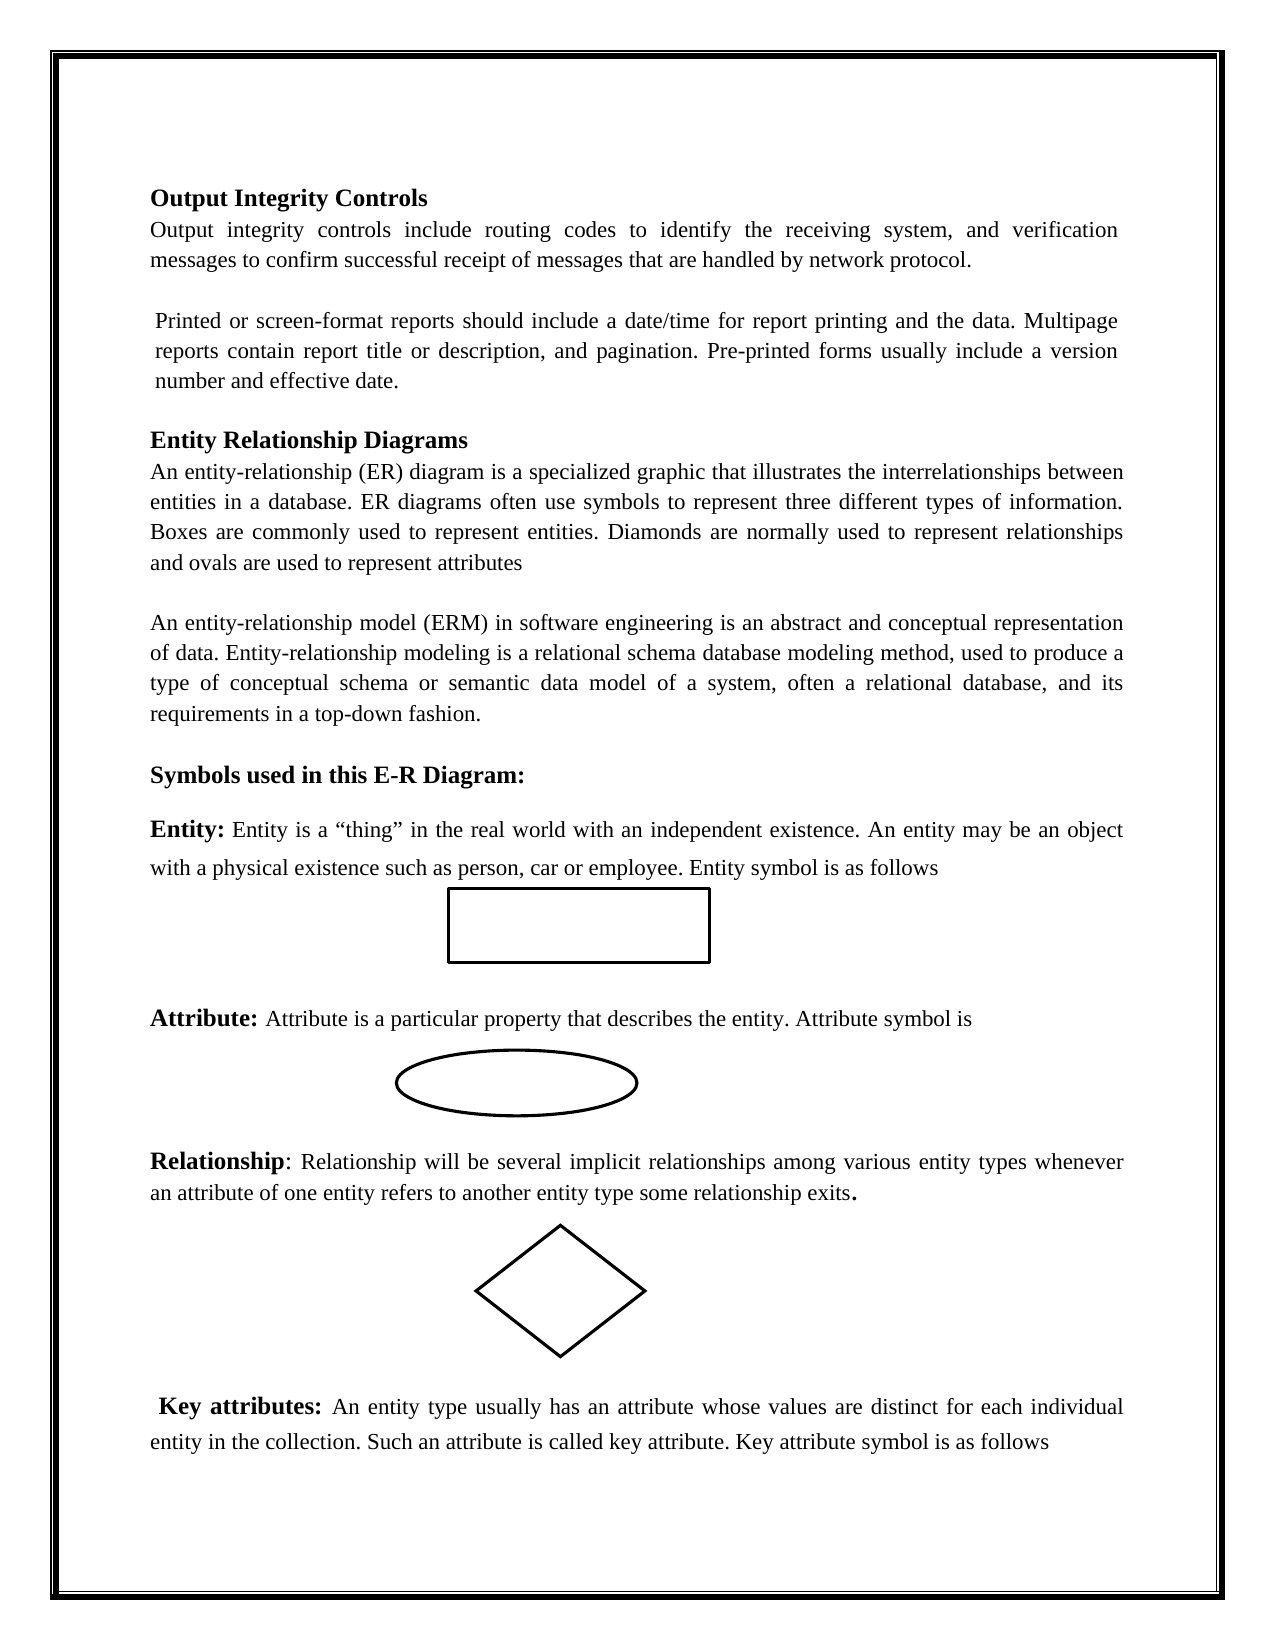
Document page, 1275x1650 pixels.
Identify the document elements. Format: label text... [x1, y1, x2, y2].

text Output Integrity Controls [150, 183, 1125, 212]
text An entity-relationship model (ERM) in software engineering is an abstract and conceptual representation of data. Entity-relationship modeling is a relational schema database modeling method, used to produce a type of conceptual schema or semantic data model of a system, often a relational database, and its requirements in a top-down fashion. [150, 609, 1125, 726]
text Printed or screen-format reports should include a date/time for report printing and the data. Multipage reports contain report title or description, and pagination. Pre-printed forms usually include a version number and effective date. [155, 307, 1120, 393]
text Entity Relationship Diagrams [150, 425, 1125, 454]
text Entity: Entity is a “thing” in the real world with an independent existence. An entity may be an object with a physical existence such as person, car or employee. Entity symbol is as follows [150, 814, 1125, 881]
text An entity-relationship (ER) diagram is a specialized graphic that illustrates the interrelationships between entities in a database. ER diagrams often use symbols to represent three different types of information. Boxes are commonly used to represent entities. Diamonds are normally used to represent relationships and ovals are used to represent attributes [150, 458, 1125, 575]
text Key attributes: An entity type usually has an attribute whose values are distinct for each individual entity in the collection. Such an attribute is called key attribute. Key attribute symbol is as follows [150, 1391, 1125, 1456]
text Attribute: Attribute is a particular property that describes the entity. Attribute symbol is [150, 1003, 1125, 1032]
text Symbols used in this E-R Diagram: [150, 760, 1125, 789]
text Output integrity controls include routing codes to identify the receiving system, and verification messages to confirm successful receipt of messages that are handled by network protocol. [150, 216, 1120, 273]
text Relationship: Relationship will be several implicit relationships among various entity types whenever an attribute of one entity refers to another entity type some relationship exits. [150, 1146, 1125, 1205]
